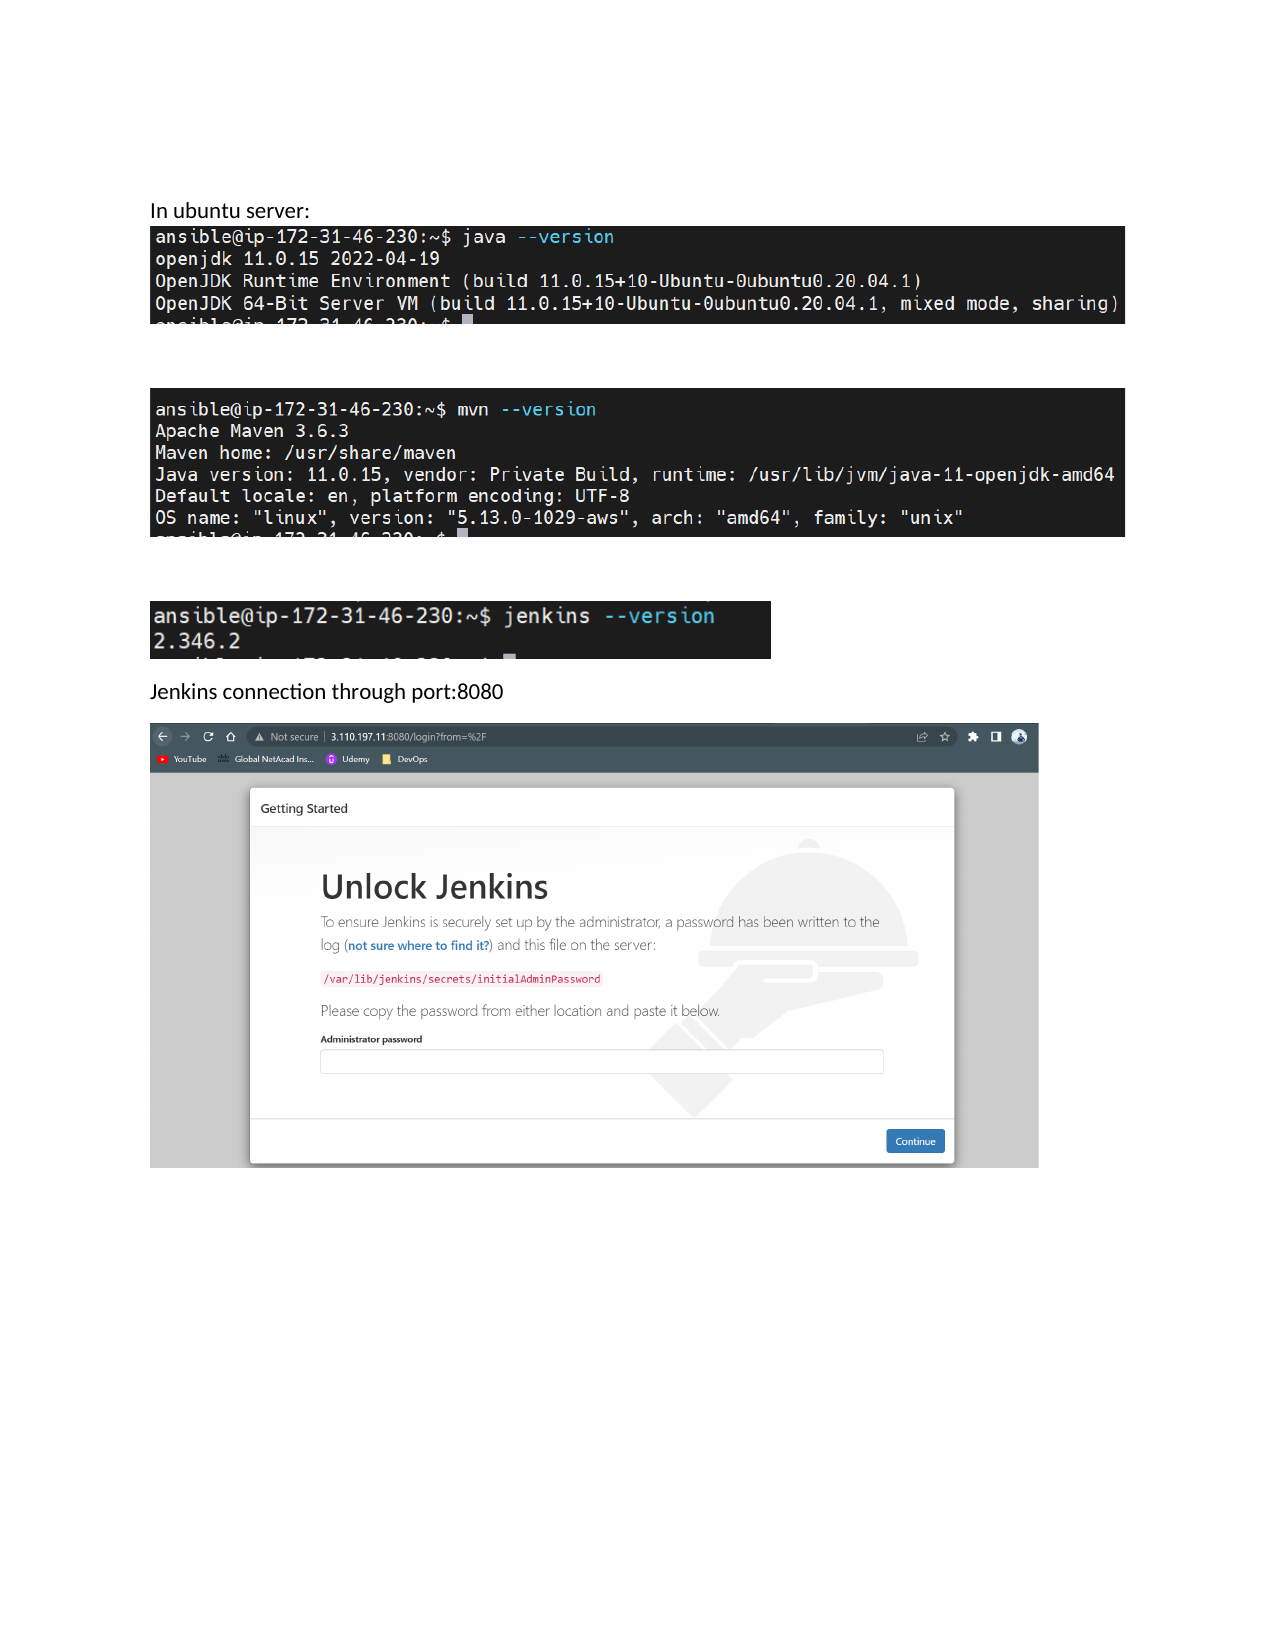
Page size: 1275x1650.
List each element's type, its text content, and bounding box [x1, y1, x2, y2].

text In ubuntu server: [150, 196, 1125, 226]
picture [150, 723, 1039, 1168]
picture [150, 388, 1125, 537]
picture [150, 226, 1125, 324]
picture [150, 601, 771, 659]
text Jenkins connection through port:8080 [150, 677, 1125, 705]
